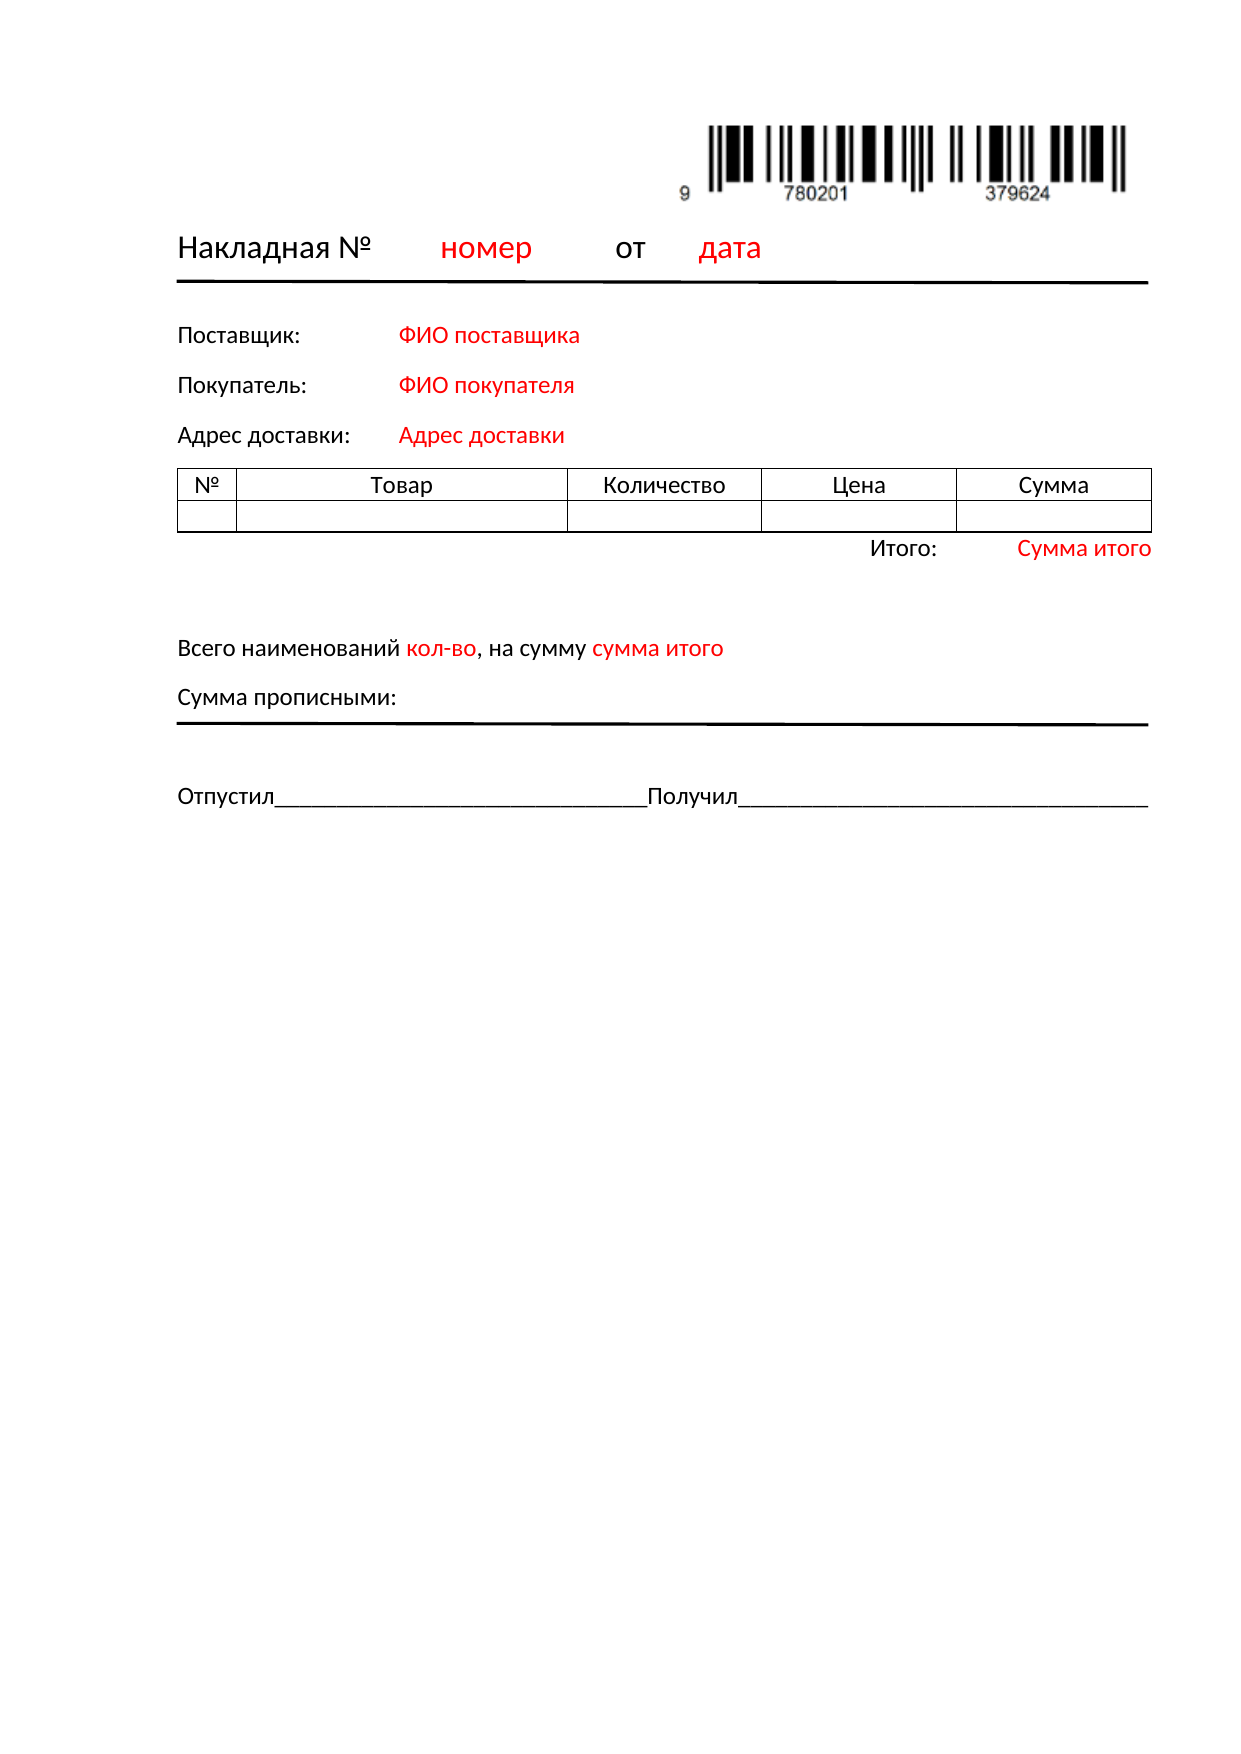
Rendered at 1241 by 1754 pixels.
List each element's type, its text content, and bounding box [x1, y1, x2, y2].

text Отпустил______________________________Получил_________________________________ [177, 780, 1152, 811]
text Накладная № номер от дата [177, 226, 1152, 267]
picture [658, 118, 1152, 208]
text Поставщик: ФИО поставщика [177, 287, 1152, 350]
table_cell [237, 501, 567, 531]
table_header № [178, 469, 236, 500]
table_cell [568, 501, 761, 531]
text Всего наименований кол-во, на сумму сумма итого [177, 632, 1152, 662]
text Покупатель: ФИО покупателя [177, 369, 1152, 400]
text Итого: Сумма итого [177, 533, 1152, 563]
text Адрес доставки: Адрес доставки [177, 419, 1152, 449]
table_cell [957, 501, 1151, 531]
table_header Цена [762, 469, 956, 500]
table_header Товар [237, 469, 567, 500]
table_header Сумма [957, 469, 1151, 500]
table_header Количество [568, 469, 761, 500]
table_cell [178, 501, 236, 531]
text Сумма прописными: [177, 681, 1152, 712]
table_cell [762, 501, 956, 531]
